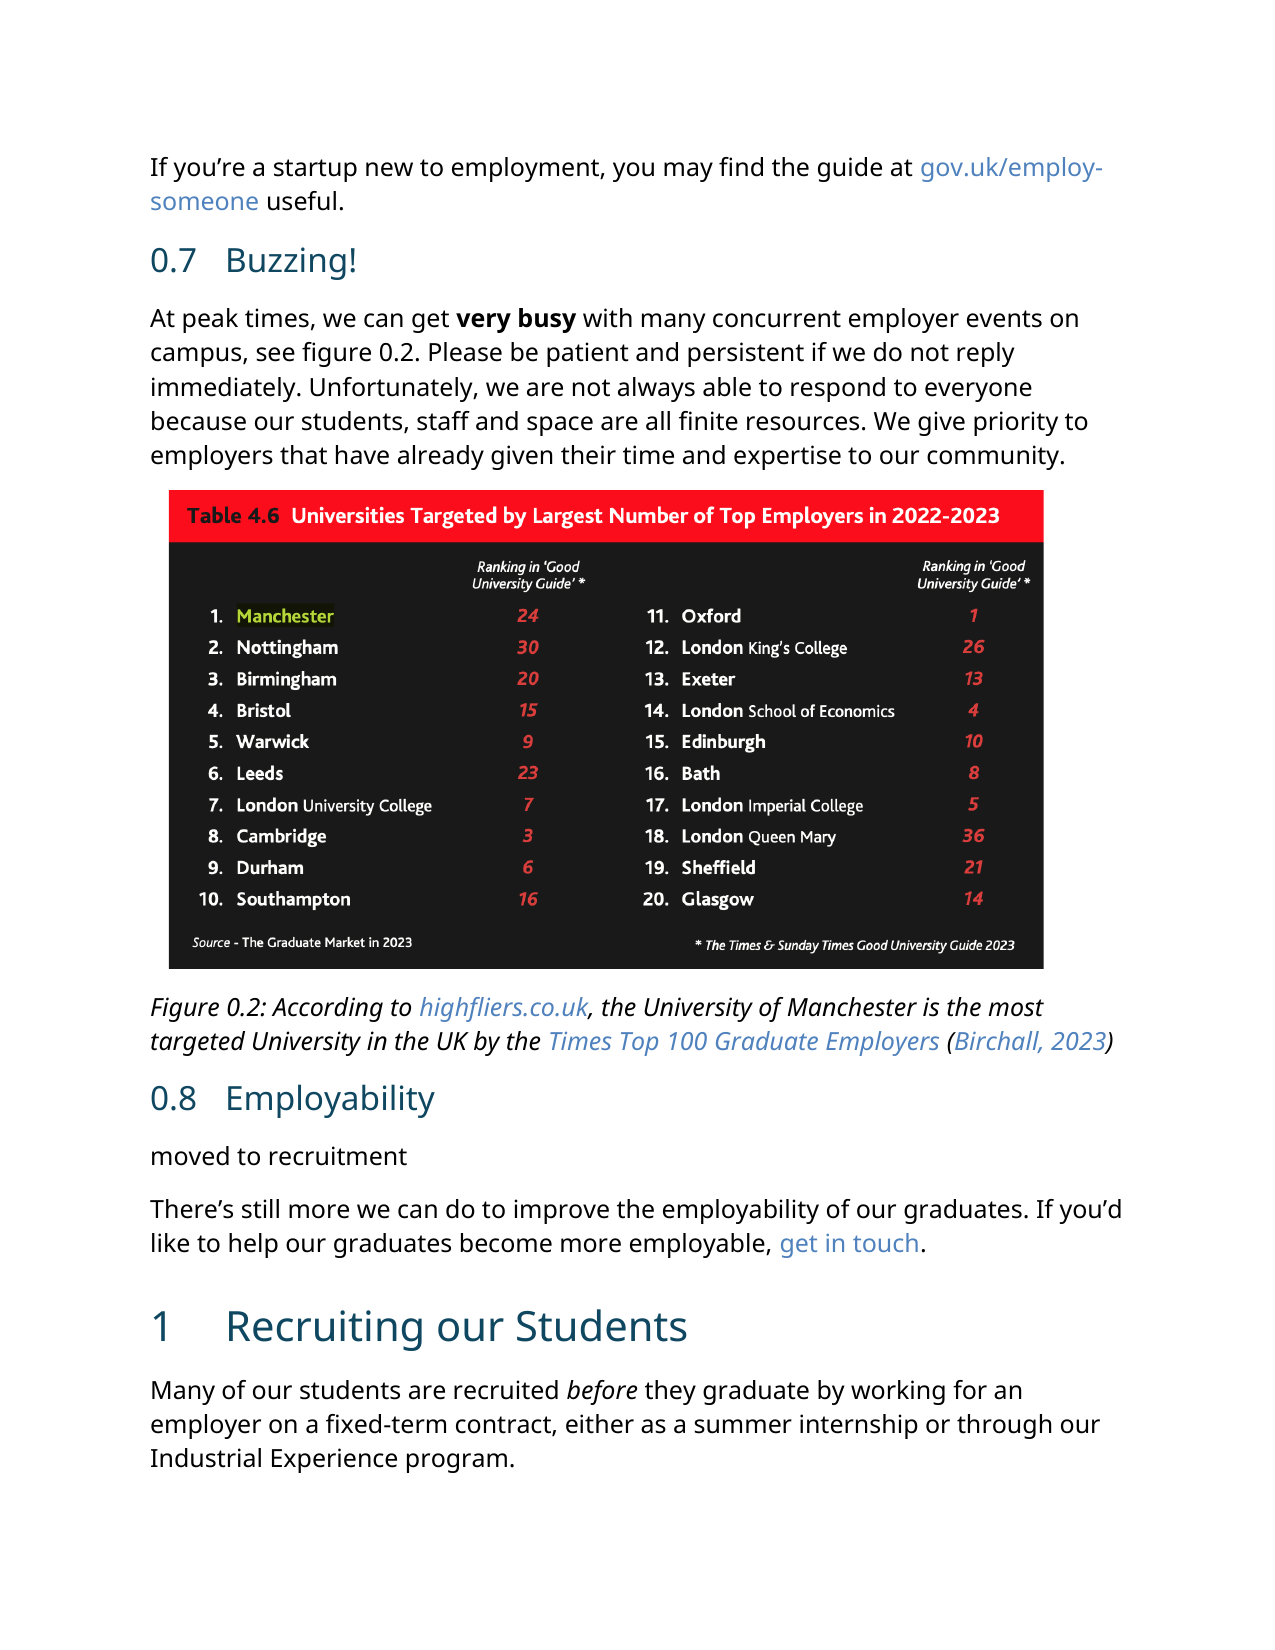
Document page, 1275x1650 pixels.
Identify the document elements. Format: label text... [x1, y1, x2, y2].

text At peak times, we can get very busy with many concurrent employer events on campus, see figure 0.2. Please be patient and persistent if we do not reply immediately. Unfortunately, we are not always able to respond to everyone because our students, staff and space are all finite resources. We give priority to employers that have already given their time and expertise to our community. [150, 301, 1125, 471]
picture [168, 490, 1044, 969]
text Many of our students are recruited before they graduate by working for an employer on a fixed-term contract, either as a summer internship or through our Industrial Experience program. [150, 1373, 1125, 1475]
subtitle 1 Recruiting our Students [150, 1297, 1125, 1354]
subtitle 0.7 Buzzing! [150, 237, 1125, 282]
subtitle 0.8 Employability [150, 1074, 1125, 1120]
text moved to recruitment [150, 1139, 1125, 1173]
text Figure 0.2: According to highfliers.co.uk, the University of Manchester is the most targeted University in the UK by the Times Top 100 Graduate Employers (Birchall, 2023) [150, 990, 1125, 1058]
text If you’re a startup new to employment, you may find the guide at gov.uk/employ-someone useful. [150, 150, 1125, 218]
text There’s still more we can do to improve the employability of our graduates. If you’d like to help our graduates become more employable, get in touch. [150, 1191, 1125, 1259]
